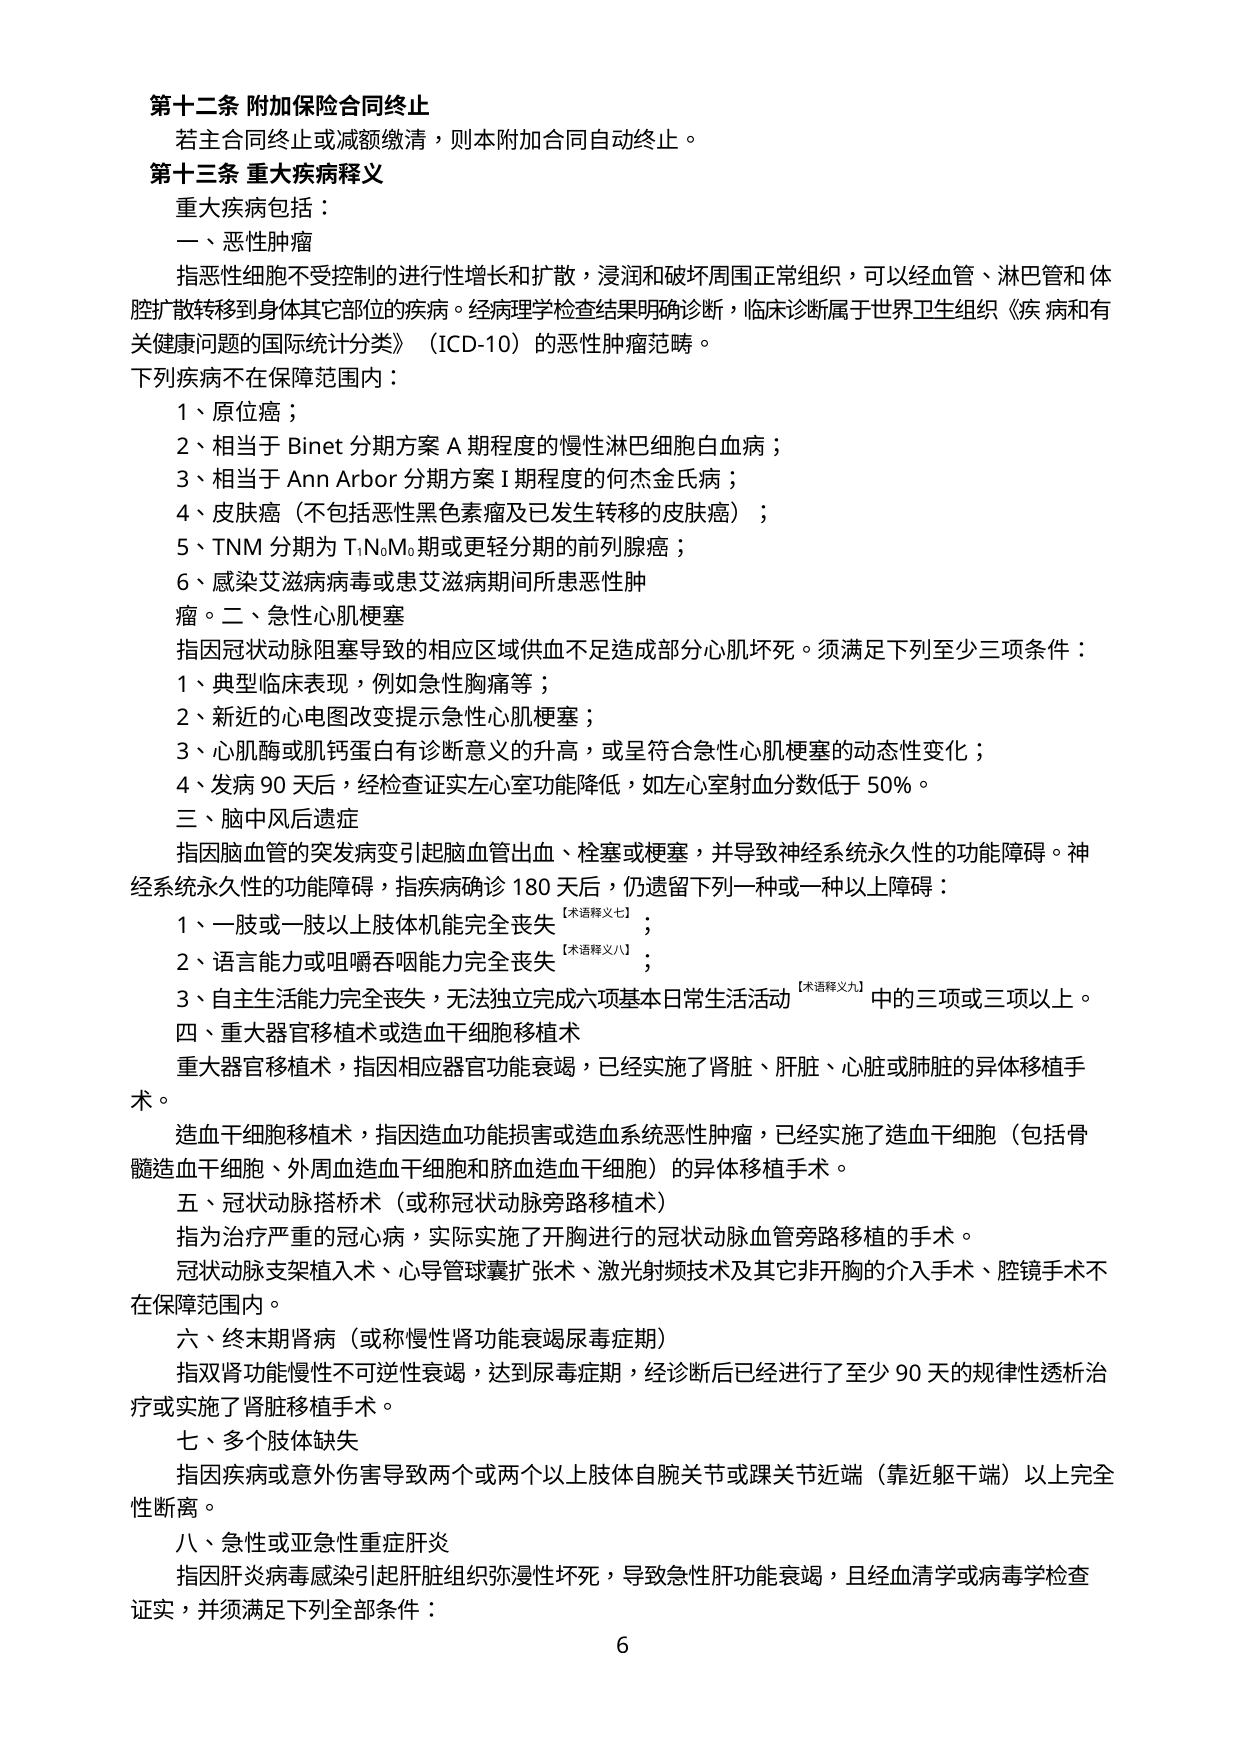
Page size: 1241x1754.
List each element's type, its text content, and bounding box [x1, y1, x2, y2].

text 六、终末期肾病（或称慢性肾功能衰竭尿毒症期） [176, 1323, 1134, 1354]
text 重大器官移植术，指因相应器官功能衰竭，已经实施了肾脏、肝脏、心脏或肺脏的异体移植手术。 [130, 1051, 1112, 1116]
text 八、急性或亚急性重症肝炎 [176, 1527, 1134, 1558]
text 2、语言能力或咀嚼吞咽能力完全丧失【术语释义八】； [176, 942, 1134, 977]
subtitle 第十二条 附加保险合同终止 [149, 90, 1134, 122]
text 1、典型临床表现，例如急性胸痛等； [176, 668, 1134, 699]
text 指因疾病或意外伤害导致两个或两个以上肢体自腕关节或踝关节近端（靠近躯干端）以上完全性断离。 [130, 1459, 1117, 1524]
text 3、相当于 Ann Arbor 分期方案 I 期程度的何杰金氏病； [176, 463, 1134, 494]
text 4、皮肤癌（不包括恶性黑色素瘤及已发生转移的皮肤癌）； [176, 497, 1134, 528]
text 5、TNM 分期为 T1N0M0 期或更轻分期的前列腺癌； [176, 531, 1134, 563]
text 指因脑血管的突发病变引起脑血管出血、栓塞或梗塞，并导致神经系统永久性的功能障碍。神经系统永久性的功能障碍，指疾病确诊 180 天后，仍遗留下列一种或一种以上障碍： [130, 837, 1111, 902]
text 重大疾病包括： 一、恶性肿瘤 [176, 192, 337, 257]
text 七、多个肢体缺失 [176, 1425, 1134, 1456]
text 造血干细胞移植术，指因造血功能损害或造血系统恶性肿瘤，已经实施了造血干细胞（包括骨髓造血干细胞、外周血造血干细胞和脐血造血干细胞）的异体移植手术。 [130, 1119, 1111, 1184]
text 五、冠状动脉搭桥术（或称冠状动脉旁路移植术） [176, 1187, 1134, 1218]
text 若主合同终止或减额缴清，则本附加合同自动终止。第十三条 重大疾病释义 [149, 124, 703, 189]
text 4、发病 90 天后，经检查证实左心室功能降低，如左心室射血分数低于 50%。三、脑中风后遗症 [176, 769, 950, 834]
text 冠状动脉支架植入术、心导管球囊扩张术、激光射频技术及其它非开胸的介入手术、腔镜手术不在保障范围内。 [130, 1255, 1111, 1320]
text 下列疾病不在保障范围内： [129, 362, 407, 393]
text 6、感染艾滋病病毒或患艾滋病期间所患恶性肿瘤。二、急性心肌梗塞 [176, 566, 692, 631]
text 1、原位癌； [176, 396, 1134, 427]
text 3、自主生活能力完全丧失，无法独立完成六项基本日常生活活动【术语释义九】中的三项或三项以上。四、重大器官移植术或造血干细胞移植术 [176, 979, 1123, 1048]
text 指恶性细胞不受控制的进行性增长和扩散，浸润和破坏周围正常组织，可以经血管、淋巴管和体腔扩散转移到身体其它部位的疾病。经病理学检查结果明确诊断，临床诊断属于世界卫生组织《疾病和有关健康问题的国际统计分类》（ICD-10）的恶性肿瘤范畴。 [130, 260, 1112, 359]
text 指因冠状动脉阻塞导致的相应区域供血不足造成部分心肌坏死。须满足下列至少三项条件： [176, 634, 1134, 665]
text 指为治疗严重的冠心病，实际实施了开胸进行的冠状动脉血管旁路移植的手术。 [176, 1221, 1134, 1252]
text 1、一肢或一肢以上肢体机能完全丧失【术语释义七】； [176, 905, 1134, 940]
text 2、相当于 Binet 分期方案 A 期程度的慢性淋巴细胞白血病； [176, 430, 1134, 461]
text 指双肾功能慢性不可逆性衰竭，达到尿毒症期，经诊断后已经进行了至少 90 天的规律性透析治疗或实施了肾脏移植手术。 [130, 1357, 1112, 1422]
text 3、心肌酶或肌钙蛋白有诊断意义的升高，或呈符合急性心肌梗塞的动态性变化； [176, 735, 1134, 766]
text 指因肝炎病毒感染引起肝脏组织弥漫性坏死，导致急性肝功能衰竭，且经血清学或病毒学检查证实，并须满足下列全部条件： [130, 1560, 1112, 1625]
text 2、新近的心电图改变提示急性心肌梗塞； [176, 701, 1134, 733]
